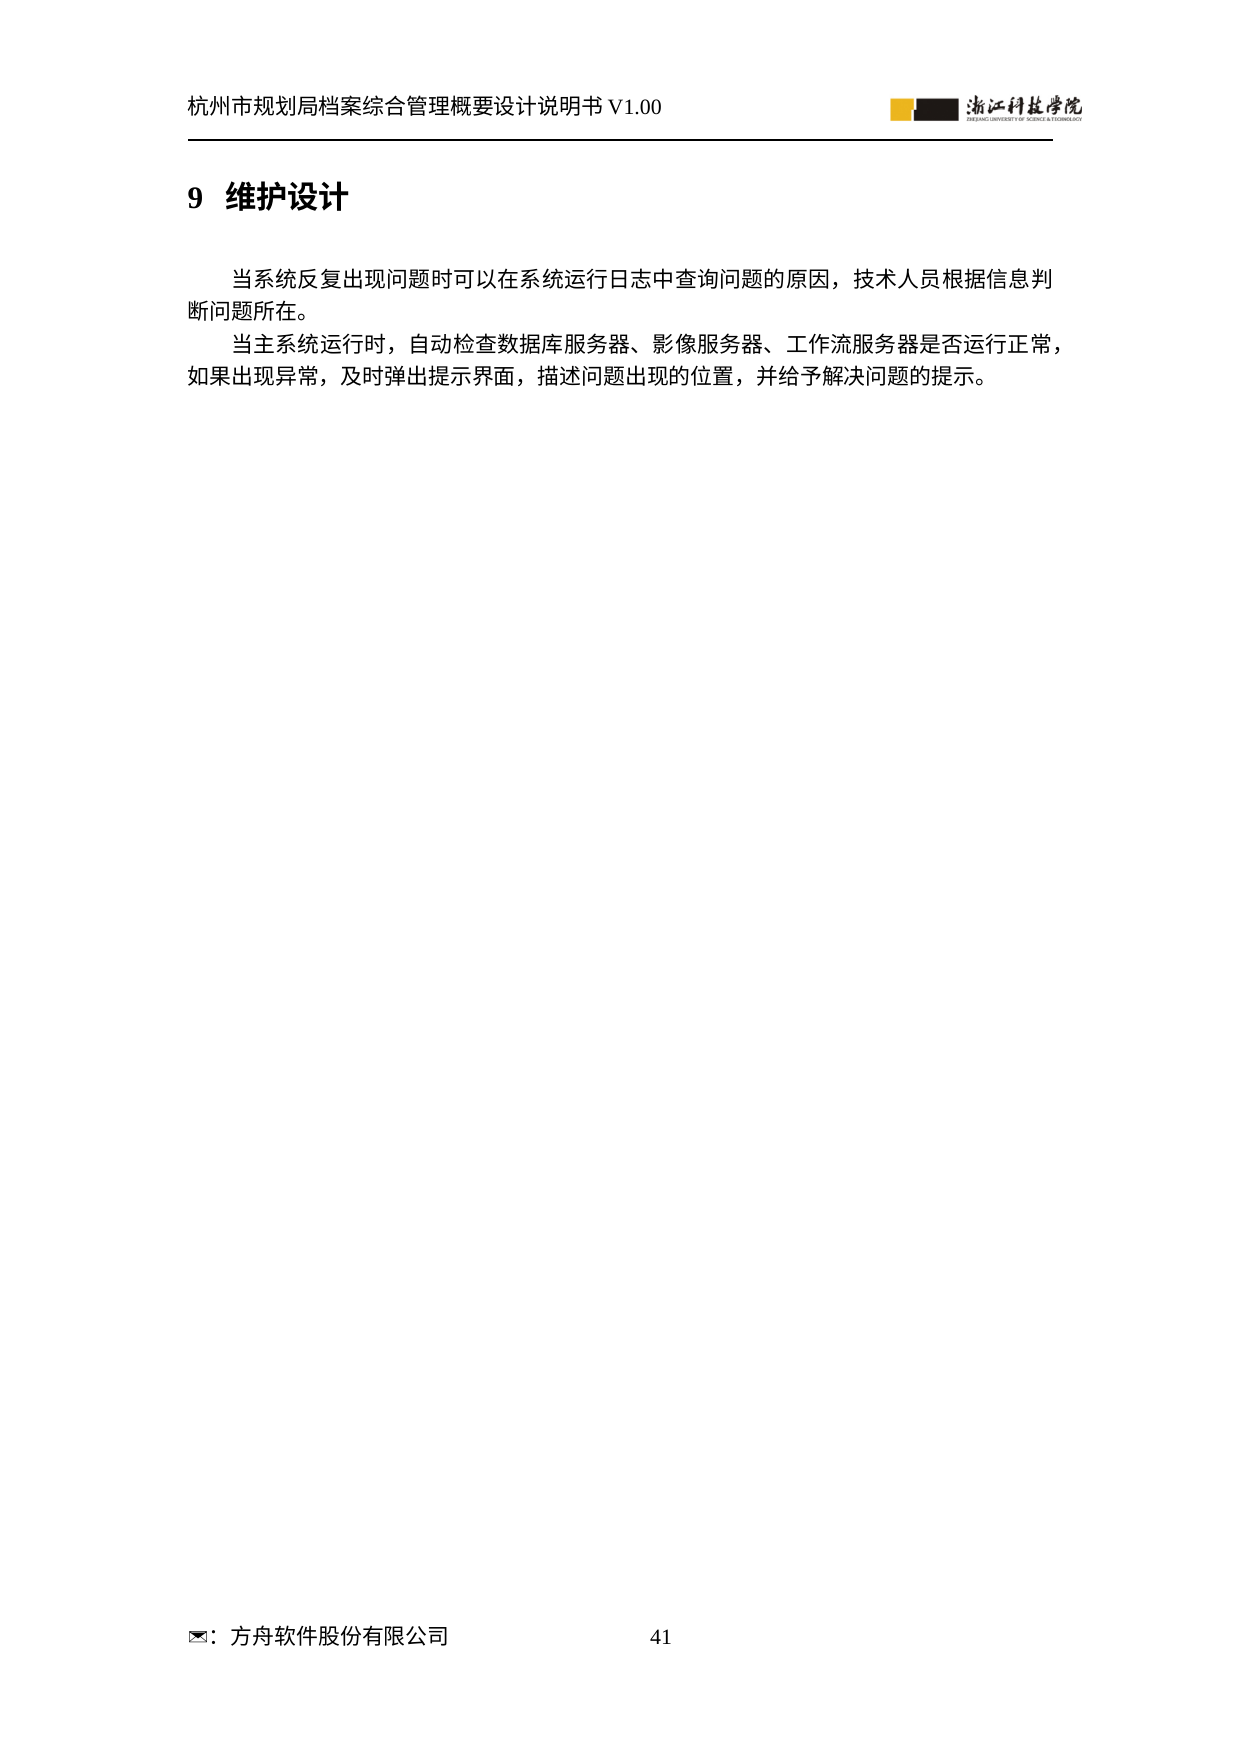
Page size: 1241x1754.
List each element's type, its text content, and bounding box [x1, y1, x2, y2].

text 当主系统运行时，自动检查数据库服务器、影像服务器、工作流服务器是否运行正常，如果出现异常，及时弹出提示界面，描述问题出现的位置，并给予解决问题的提示。 [187, 326, 1053, 391]
picture [889, 94, 1083, 122]
subtitle 维护设计 [187, 162, 1053, 227]
text 当系统反复出现问题时可以在系统运行日志中查询问题的原因，技术人员根据信息判断问题所在。 [187, 261, 1053, 326]
